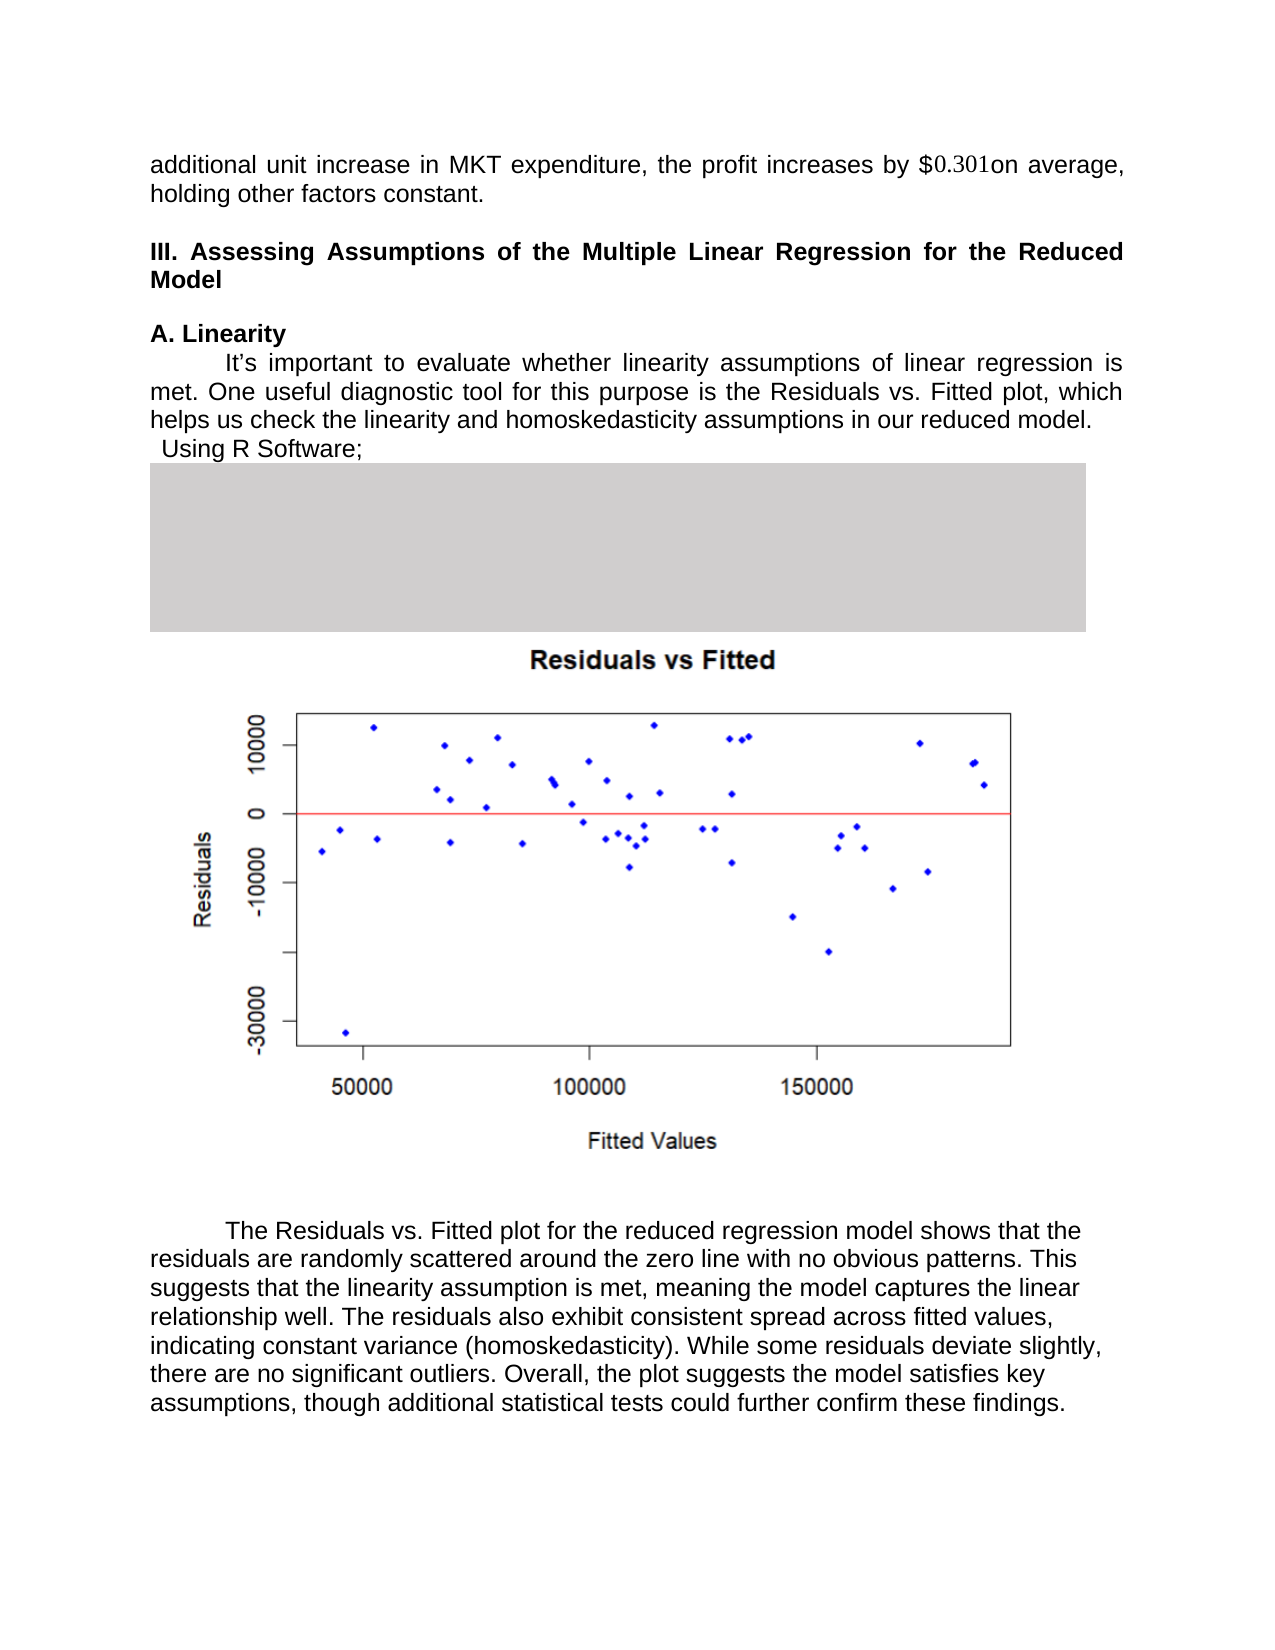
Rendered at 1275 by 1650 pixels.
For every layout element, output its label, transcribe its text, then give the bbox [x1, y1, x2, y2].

text A. Linearity [150, 319, 1125, 348]
table_header Using R Software; [150, 434, 1086, 463]
text It’s important to evaluate whether linearity assumptions of linear regression is met. One useful diagnostic tool for this purpose is the Residuals vs. Fitted plot, which helps us check the linearity and homoskedasticity assumptions in our reduced model. [150, 348, 1125, 434]
picture [161, 462, 1054, 1158]
text III. Assessing Assumptions of the Multiple Linear Regression for the Reduced Model [150, 237, 1125, 294]
table_cell [922, 463, 1086, 632]
table_cell [150, 632, 1086, 1187]
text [150, 150, 1125, 207]
table_cell [150, 463, 161, 632]
text The Residuals vs. Fitted plot for the reduced regression model shows that the residuals are randomly scattered around the zero line with no obvious patterns. This suggests that the linearity assumption is met, meaning the model captures the linear relationship well. The residuals also exhibit consistent spread across fitted values, indicating constant variance (homoskedasticity). While some residuals deviate slightly, there are no significant outliers. Overall, the plot suggests the model satisfies key assumptions, though additional statistical tests could further confirm these findings. [150, 1216, 1125, 1417]
